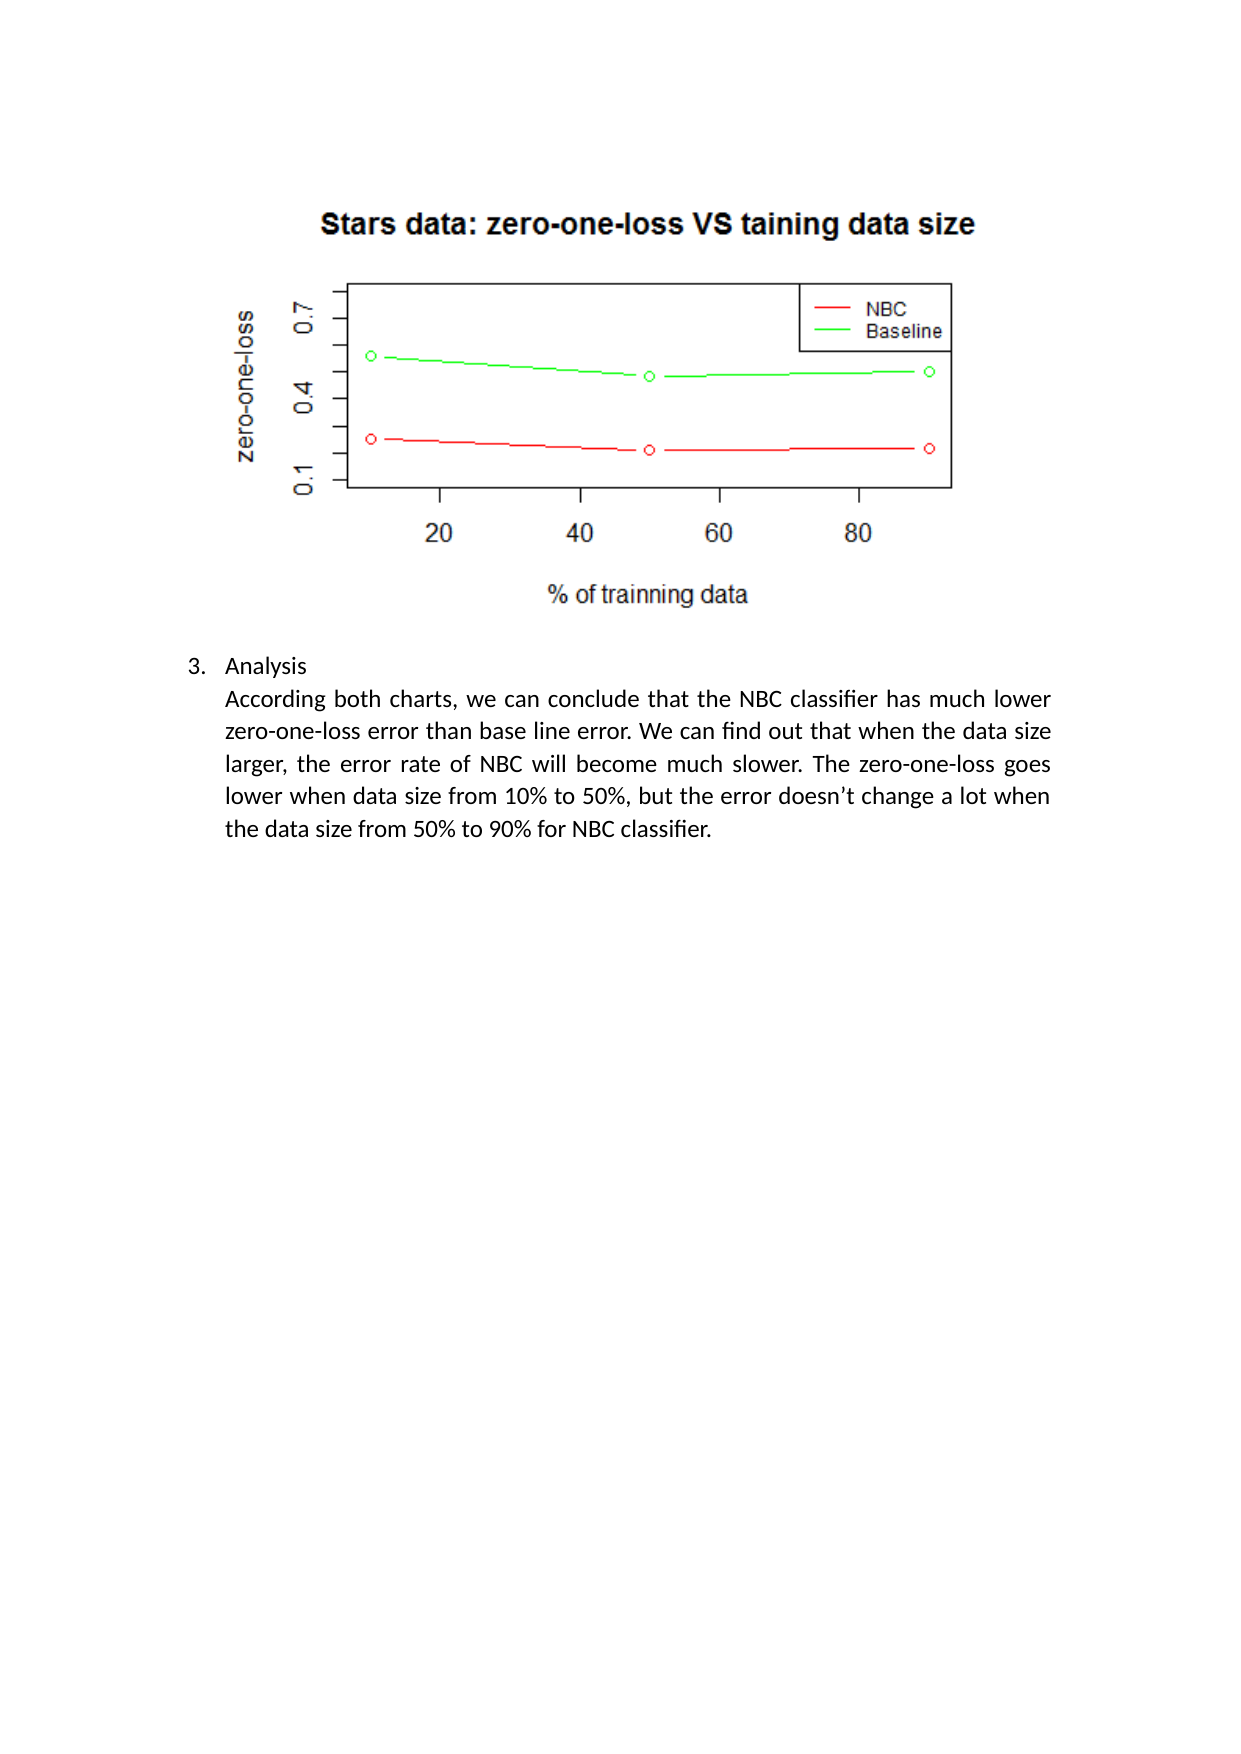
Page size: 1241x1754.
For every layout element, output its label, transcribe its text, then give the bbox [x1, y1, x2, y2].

picture [225, 162, 1014, 641]
list According both charts, we can conclude that the NBC classifier has much lower zero-one-loss error than base line error. We can find out that when the data size larger, the error rate of NBC will become much slower. The zero-one-loss goes lower when data size from 10% to 50%, but the error doesn’t change a lot when the data size from 50% to 90% for NBC classifier. [225, 682, 1053, 844]
list Analysis [187, 649, 1053, 682]
